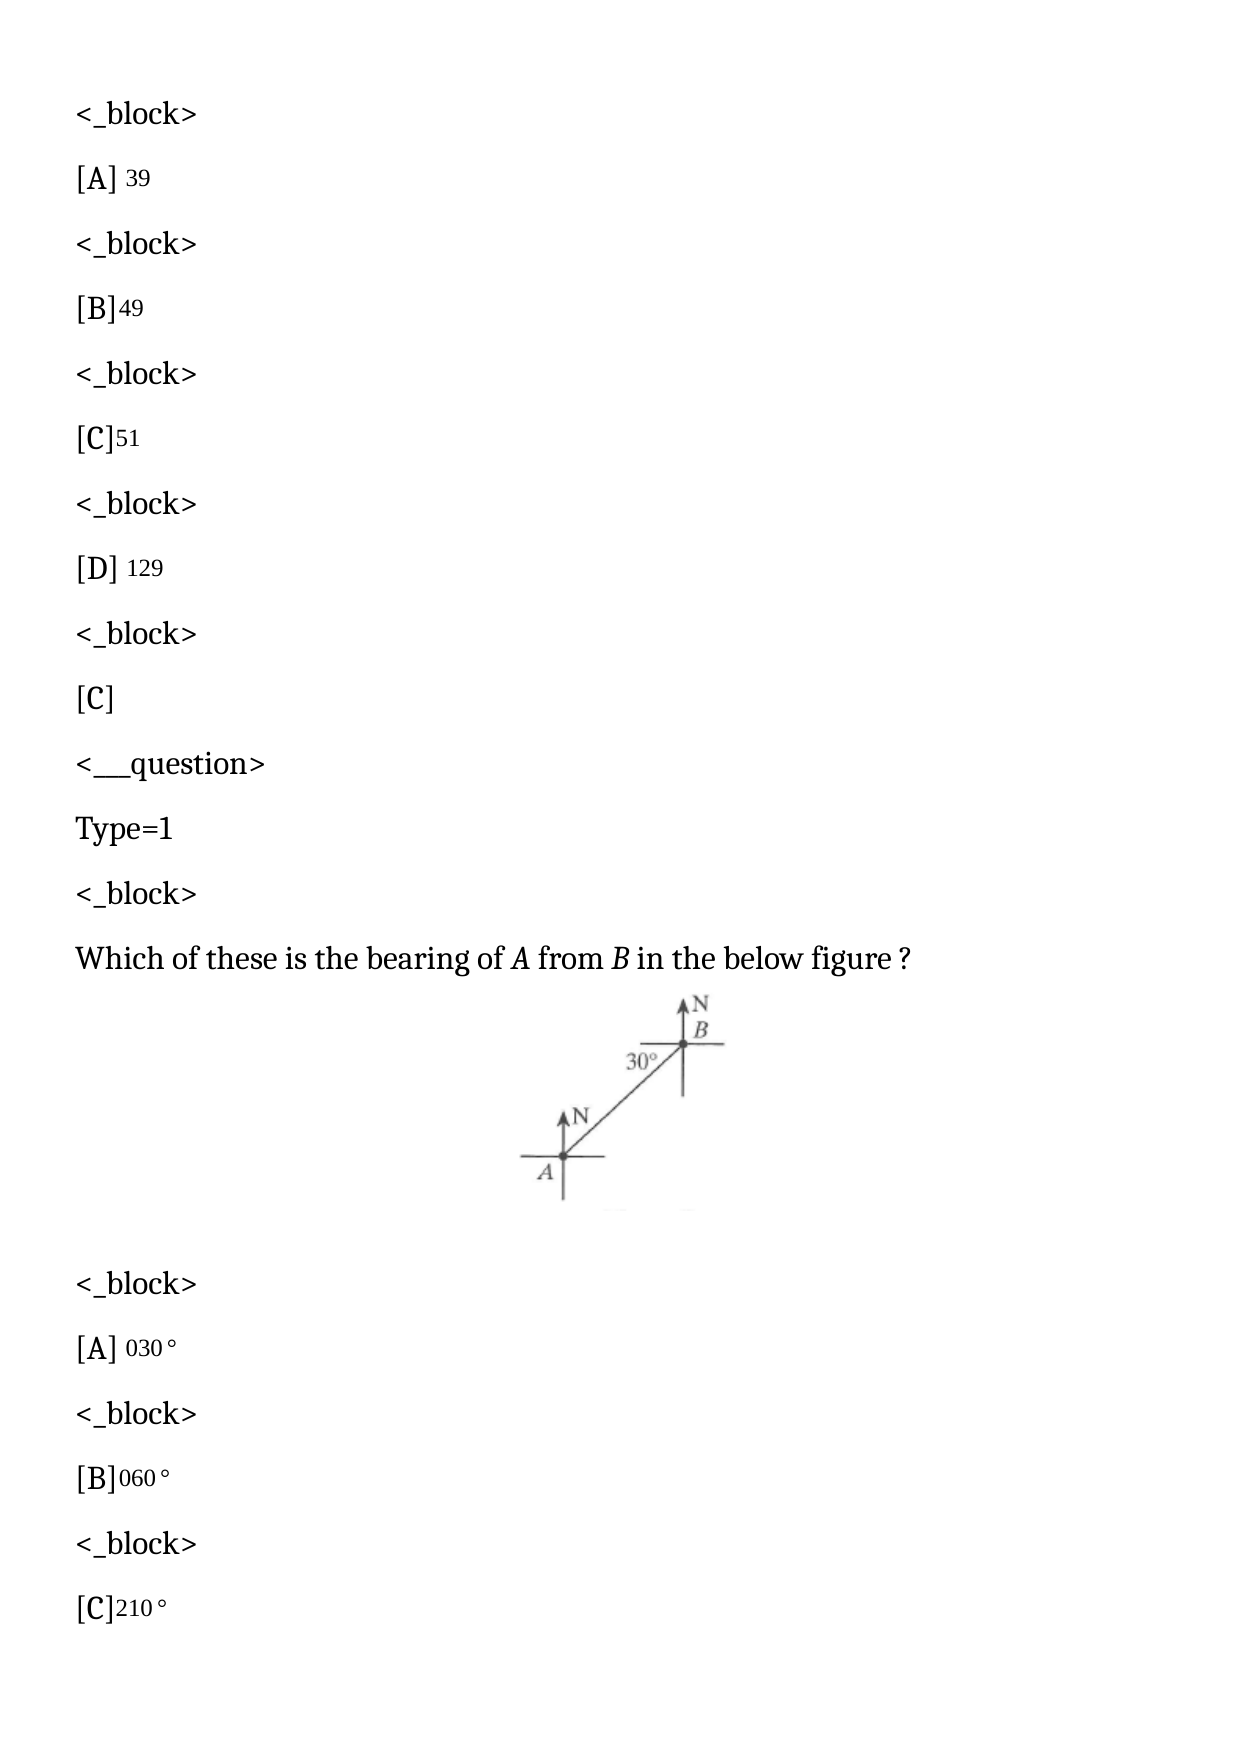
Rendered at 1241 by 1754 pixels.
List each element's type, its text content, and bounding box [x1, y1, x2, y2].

text <_block> [75, 211, 1165, 276]
text <_block> [75, 1251, 1165, 1316]
text <_block> [75, 81, 1165, 146]
text <_block> [75, 1511, 1165, 1576]
text [D] [75, 536, 1165, 601]
text Which of these is the bearing of A from B in the below figure ? [75, 926, 1165, 1251]
text <_block> [75, 601, 1165, 666]
picture [512, 990, 755, 1211]
text [A] [75, 1316, 1165, 1381]
text <___question> [75, 731, 1165, 796]
text Type=1 [75, 796, 1165, 861]
text [B] [75, 276, 1165, 341]
text <_block> [75, 861, 1165, 926]
text [A] [75, 146, 1165, 211]
text [C] [75, 666, 1165, 731]
text [C] [75, 1576, 1165, 1641]
text [C] [75, 406, 1165, 471]
text <_block> [75, 341, 1165, 406]
text [B] [75, 1446, 1165, 1511]
text <_block> [75, 1381, 1165, 1446]
text <_block> [75, 471, 1165, 536]
